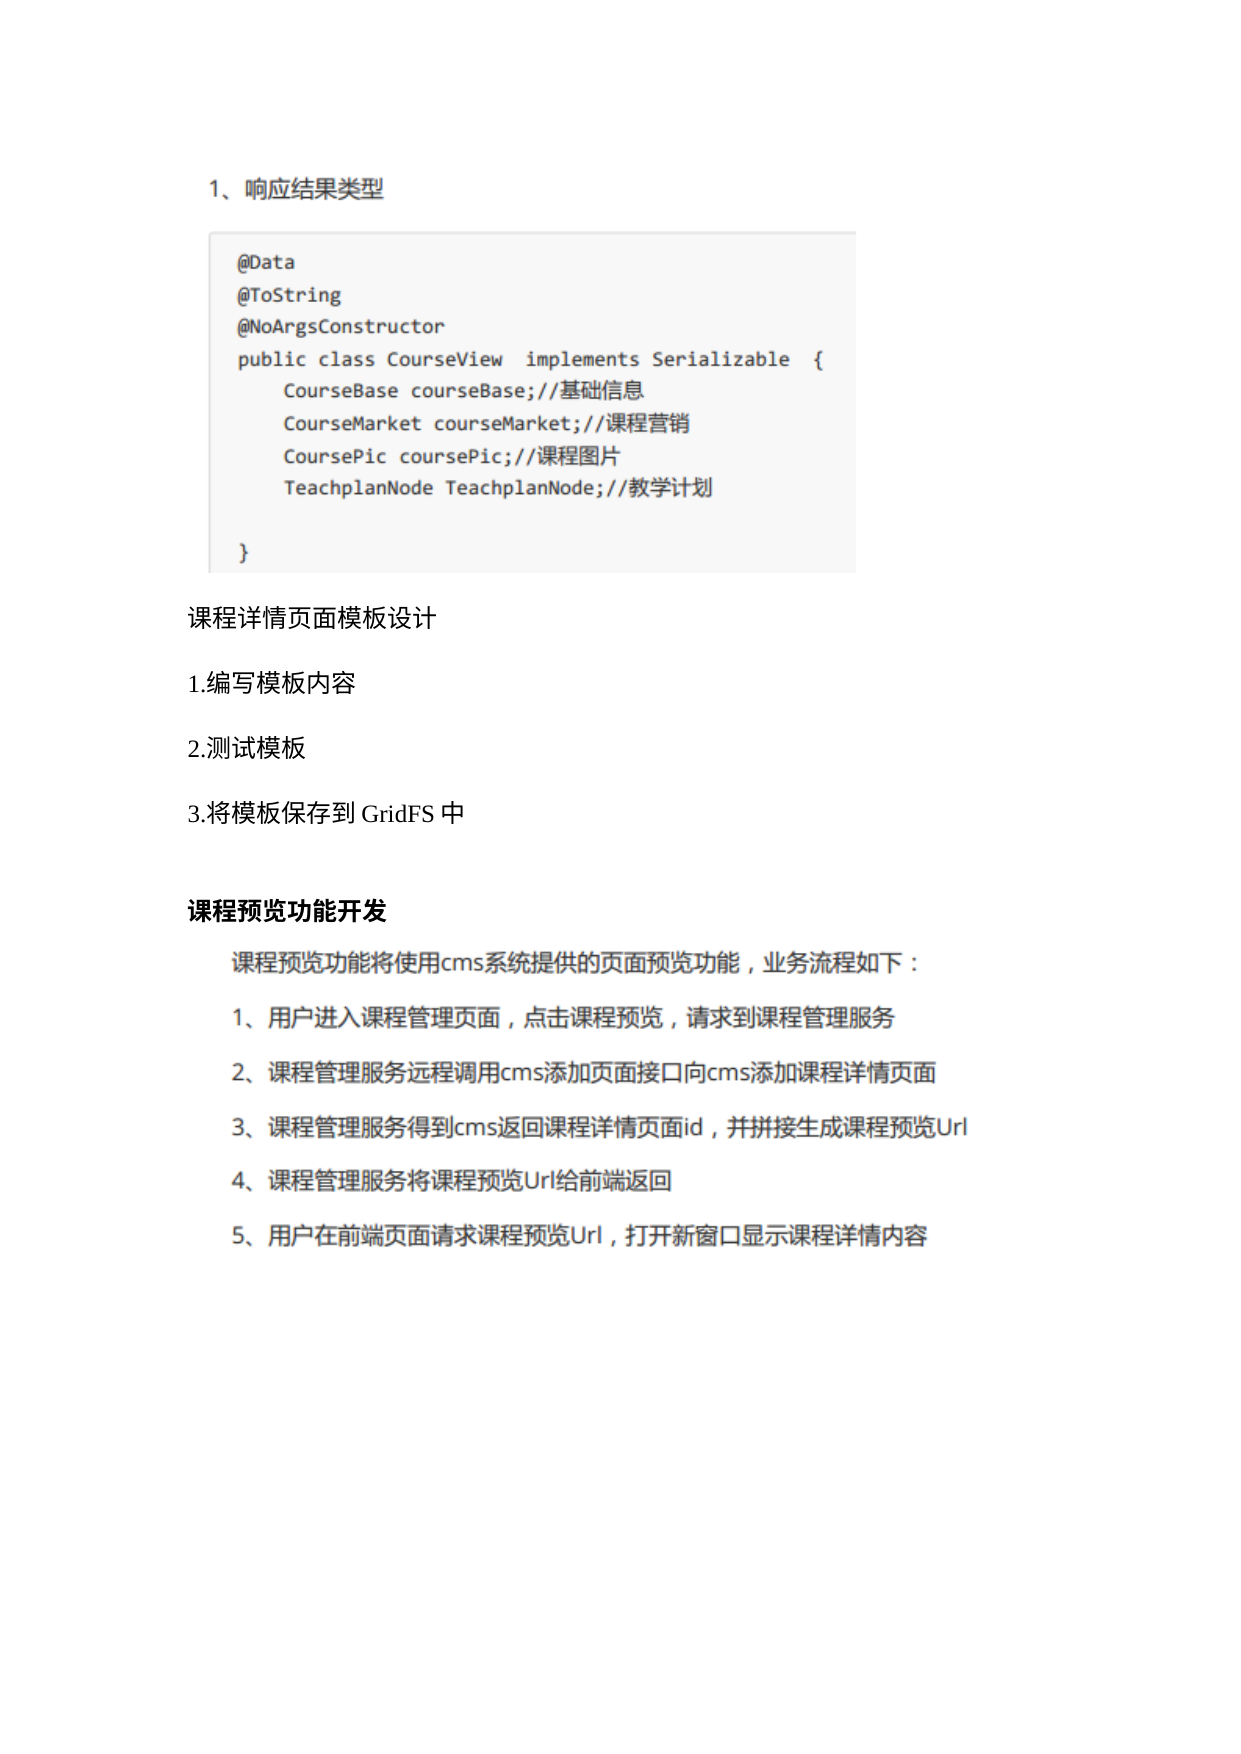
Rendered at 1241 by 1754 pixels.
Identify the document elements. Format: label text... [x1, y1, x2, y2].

picture [187, 162, 857, 573]
text 2.测试模板 [187, 714, 1053, 779]
text 课程预览功能开发 [187, 877, 1053, 942]
text 课程详情页面模板设计 [187, 584, 1053, 649]
picture [187, 942, 1005, 1275]
text 1.编写模板内容 [187, 649, 1053, 714]
text 3.将模板保存到GridFS中 [187, 779, 1053, 844]
